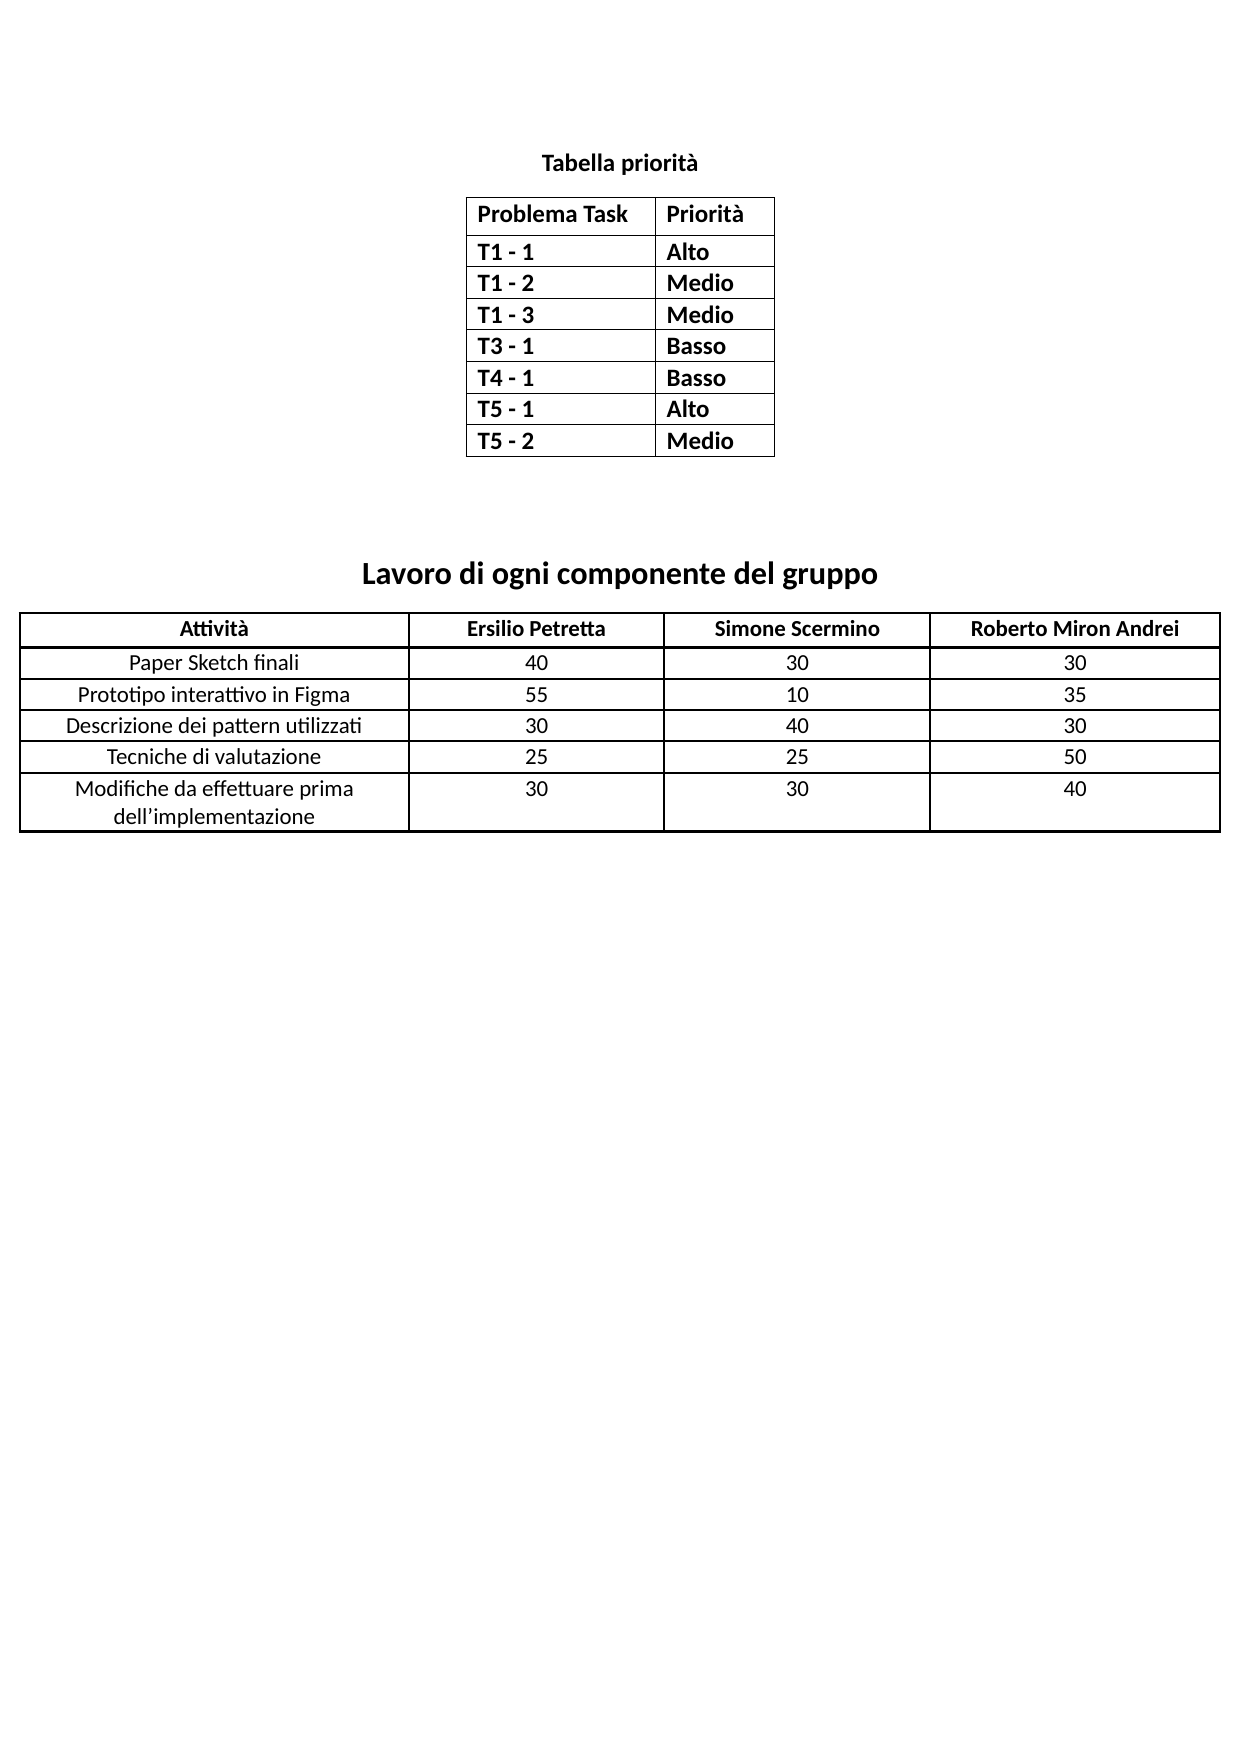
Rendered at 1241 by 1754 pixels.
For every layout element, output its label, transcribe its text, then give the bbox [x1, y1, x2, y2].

table_cell 25 [410, 742, 663, 772]
table_cell T4 - 1 [467, 362, 655, 392]
table_cell T1 - 2 [467, 267, 655, 298]
table_header Ersilio Petretta [410, 614, 663, 646]
table_cell T1 - 1 [467, 236, 655, 266]
table_cell 30 [410, 774, 663, 830]
table_cell 30 [665, 774, 929, 830]
table_header Attività [21, 614, 408, 646]
table_cell Basso [656, 362, 774, 392]
table_cell Modifiche da effettuare prima dell’implementazione [21, 774, 408, 830]
table_cell Tecniche di valutazione [21, 742, 408, 772]
table_header Problema Task [467, 198, 655, 235]
table_cell 40 [410, 649, 663, 678]
table_cell 30 [931, 649, 1219, 678]
text Lavoro di ogni componente del gruppo [118, 553, 1122, 593]
table_header Priorità [656, 198, 774, 235]
table_cell 30 [665, 649, 929, 678]
table_cell Medio [656, 299, 774, 329]
table_cell Paper Sketch finali [21, 649, 408, 678]
table_cell 10 [665, 680, 929, 709]
table_cell Basso [656, 330, 774, 361]
table_cell T5 - 1 [467, 394, 655, 424]
table_cell Prototipo interattivo in Figma [21, 680, 408, 709]
table_cell 25 [665, 742, 929, 772]
table_cell T3 - 1 [467, 330, 655, 361]
table_cell Descrizione dei pattern utilizzati [21, 711, 408, 740]
table_cell 40 [931, 774, 1219, 830]
table_header Simone Scermino [665, 614, 929, 646]
table_cell T5 - 2 [467, 425, 655, 456]
table_cell 50 [931, 742, 1219, 772]
table_cell 55 [410, 680, 663, 709]
table_cell 30 [931, 711, 1219, 740]
table_cell Alto [656, 394, 774, 424]
table_cell T1 - 3 [467, 299, 655, 329]
table_cell Alto [656, 236, 774, 266]
table_header Roberto Miron Andrei [931, 614, 1219, 646]
table_cell Medio [656, 267, 774, 298]
table_cell 30 [410, 711, 663, 740]
table_cell Medio [656, 425, 774, 456]
table_cell 35 [931, 680, 1219, 709]
text Tabella priorità [118, 148, 1122, 178]
table_cell 40 [665, 711, 929, 740]
